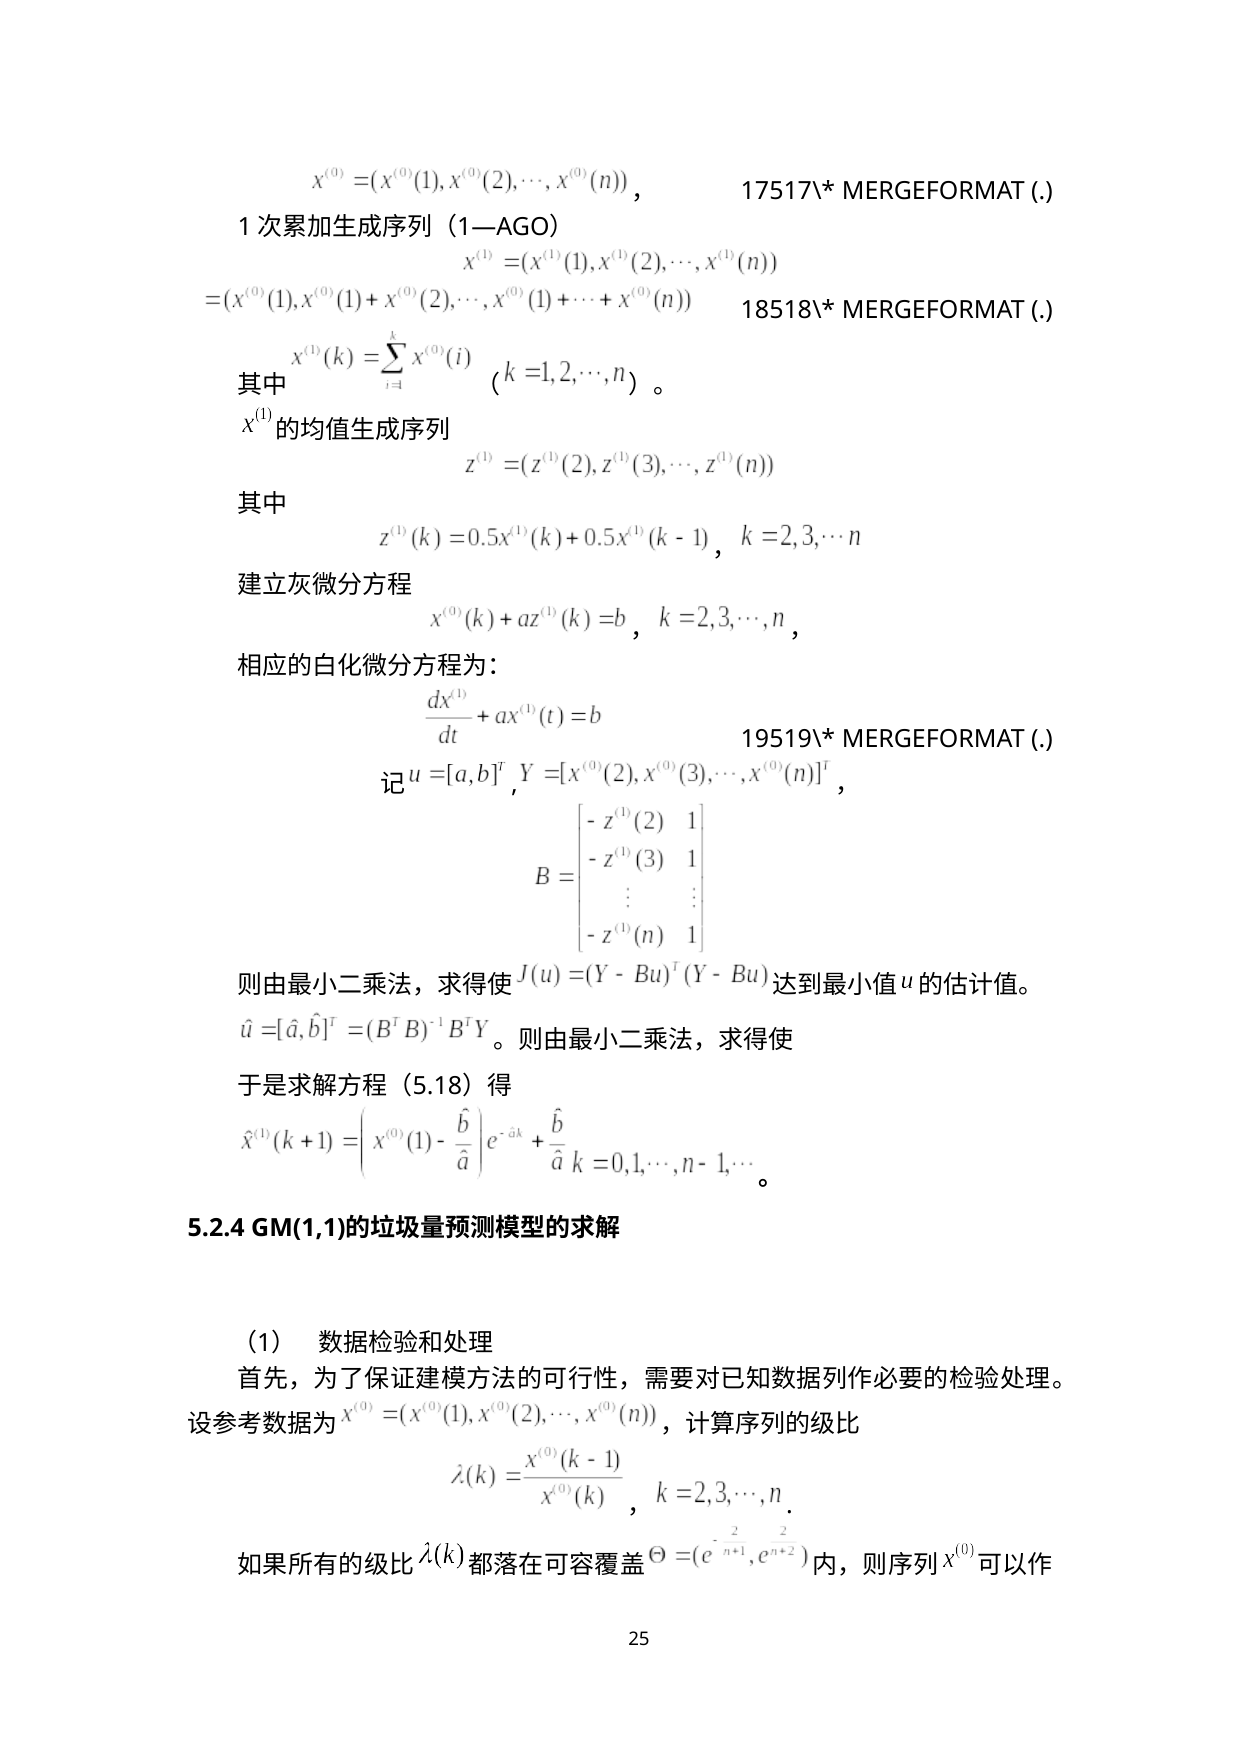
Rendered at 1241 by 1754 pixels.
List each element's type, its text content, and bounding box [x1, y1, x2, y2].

text 。 [187, 1102, 1053, 1193]
text 首先，为了保证建模方法的可行性，需要对已知数据列作必要的检验处理。设参考数据为，计算序列的级比 [187, 1359, 1053, 1440]
text 5.2.4 GM(1,1)的垃圾量预测模型的求解 [187, 1193, 1053, 1258]
text 相应的白化微分方程为： [187, 645, 1053, 681]
text 的均值生成序列 [187, 401, 1053, 446]
text 则由最小二乘法，求得使达到最小值的估计值。 [187, 956, 1053, 1000]
text 记,， [187, 755, 1053, 799]
text 如果所有的级比都落在可容覆盖内，则序列可以作为模型GM(1,1)的数据进行灰色预测。否则，需要对序列做必要的变换处理，使其落入可容覆盖内。即取适当的常数，作平移变换，，使序列的级比 [187, 1520, 1053, 1581]
text 1次累加生成序列（1—AGO） [187, 207, 1053, 243]
text 。则由最小二乘法，求得使 [187, 1000, 1053, 1065]
text 于是求解方程（5.18）得 [187, 1065, 1053, 1102]
text 建立灰微分方程 [187, 564, 1053, 600]
list 数据检验和处理 [232, 1323, 1053, 1359]
text ，， [187, 600, 1053, 645]
text 其中（）。 [187, 325, 1053, 401]
text 其中 [187, 483, 1053, 519]
text ， [187, 162, 1053, 207]
text ， [187, 519, 1053, 564]
text ，. [187, 1440, 1053, 1520]
